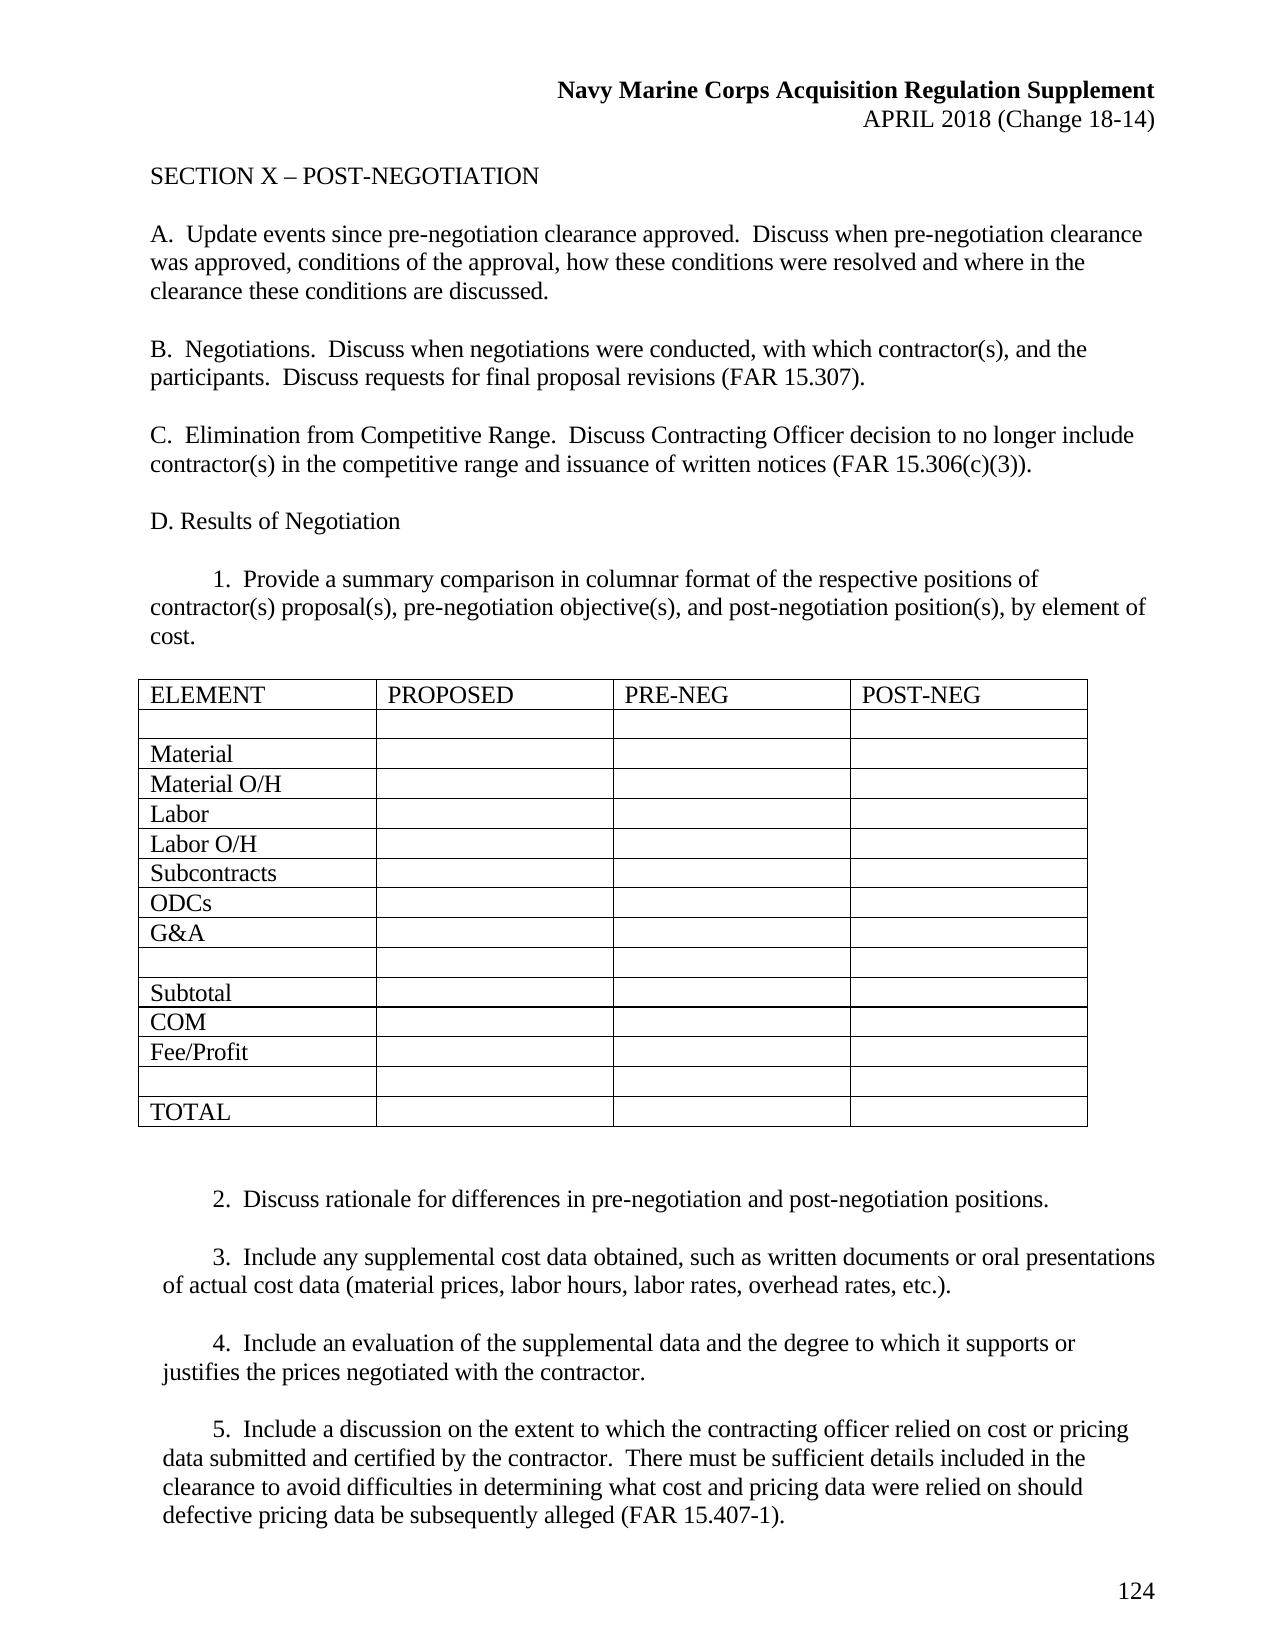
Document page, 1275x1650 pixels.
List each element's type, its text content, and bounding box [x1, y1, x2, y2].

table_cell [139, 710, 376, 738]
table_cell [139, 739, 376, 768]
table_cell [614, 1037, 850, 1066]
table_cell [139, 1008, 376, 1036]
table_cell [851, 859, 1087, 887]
text 2. Discuss rationale for differences in pre-negotiation and post-negotiation positions. [162, 1184, 1155, 1213]
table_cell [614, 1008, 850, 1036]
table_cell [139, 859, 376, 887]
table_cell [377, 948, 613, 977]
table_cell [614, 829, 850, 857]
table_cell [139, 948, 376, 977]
text C. Elimination from Competitive Range. Discuss Contracting Officer decision to no longer include contractor(s) in the competitive range and issuance of written notices (FAR 15.306(c)(3)). [150, 420, 1155, 477]
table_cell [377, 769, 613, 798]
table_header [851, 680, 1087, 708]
text D. Results of Negotiation [150, 506, 1155, 535]
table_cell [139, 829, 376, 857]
text 3. Include any supplemental cost data obtained, such as written documents or oral presentations of actual cost data (material prices, labor hours, labor rates, overhead rates, etc.). [162, 1242, 1155, 1299]
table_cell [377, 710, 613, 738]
text 1. Provide a summary comparison in columnar format of the respective positions of contractor(s) proposal(s), pre-negotiation objective(s), and post-negotiation position(s), by element of cost. [150, 564, 1155, 650]
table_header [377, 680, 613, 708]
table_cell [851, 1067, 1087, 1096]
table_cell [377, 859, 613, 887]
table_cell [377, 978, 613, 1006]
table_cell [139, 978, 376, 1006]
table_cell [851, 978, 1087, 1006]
text A. Update events since pre-negotiation clearance approved. Discuss when pre-negotiation clearance was approved, conditions of the approval, how these conditions were resolved and where in the clearance these conditions are discussed. [150, 219, 1155, 305]
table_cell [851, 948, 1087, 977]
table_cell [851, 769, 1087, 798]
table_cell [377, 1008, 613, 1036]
text 5. Include a discussion on the extent to which the contracting officer relied on cost or pricing data submitted and certified by the contractor. There must be sufficient details included in the clearance to avoid difficulties in determining what cost and pricing data were relied on should defective pricing data be subsequently alleged (FAR 15.407-1). [162, 1414, 1155, 1529]
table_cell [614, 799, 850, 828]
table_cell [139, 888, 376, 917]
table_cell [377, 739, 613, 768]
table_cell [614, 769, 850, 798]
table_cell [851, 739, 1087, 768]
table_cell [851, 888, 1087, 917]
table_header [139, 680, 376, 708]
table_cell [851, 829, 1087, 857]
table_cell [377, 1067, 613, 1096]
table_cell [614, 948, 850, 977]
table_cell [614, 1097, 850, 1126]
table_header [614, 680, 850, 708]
text 4. Include an evaluation of the supplemental data and the degree to which it supports or justifies the prices negotiated with the contractor. [162, 1328, 1155, 1385]
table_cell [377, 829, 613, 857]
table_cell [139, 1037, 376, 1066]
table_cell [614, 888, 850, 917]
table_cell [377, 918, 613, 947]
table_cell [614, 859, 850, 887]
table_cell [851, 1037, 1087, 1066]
text B. Negotiations. Discuss when negotiations were conducted, with which contractor(s), and the participants. Discuss requests for final proposal revisions (FAR 15.307). [150, 334, 1155, 391]
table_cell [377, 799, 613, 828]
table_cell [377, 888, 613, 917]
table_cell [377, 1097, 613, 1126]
text SECTION X – POST-NEGOTIATION [150, 161, 1155, 190]
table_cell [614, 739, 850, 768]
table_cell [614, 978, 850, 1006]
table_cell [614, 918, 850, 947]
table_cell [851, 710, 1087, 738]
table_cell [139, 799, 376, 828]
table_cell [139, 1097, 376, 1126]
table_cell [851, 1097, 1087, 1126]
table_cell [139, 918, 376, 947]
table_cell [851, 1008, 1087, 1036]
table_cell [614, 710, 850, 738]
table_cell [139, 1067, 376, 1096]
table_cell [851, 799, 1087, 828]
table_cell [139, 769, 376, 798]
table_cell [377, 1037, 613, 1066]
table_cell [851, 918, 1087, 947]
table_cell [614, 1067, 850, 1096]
